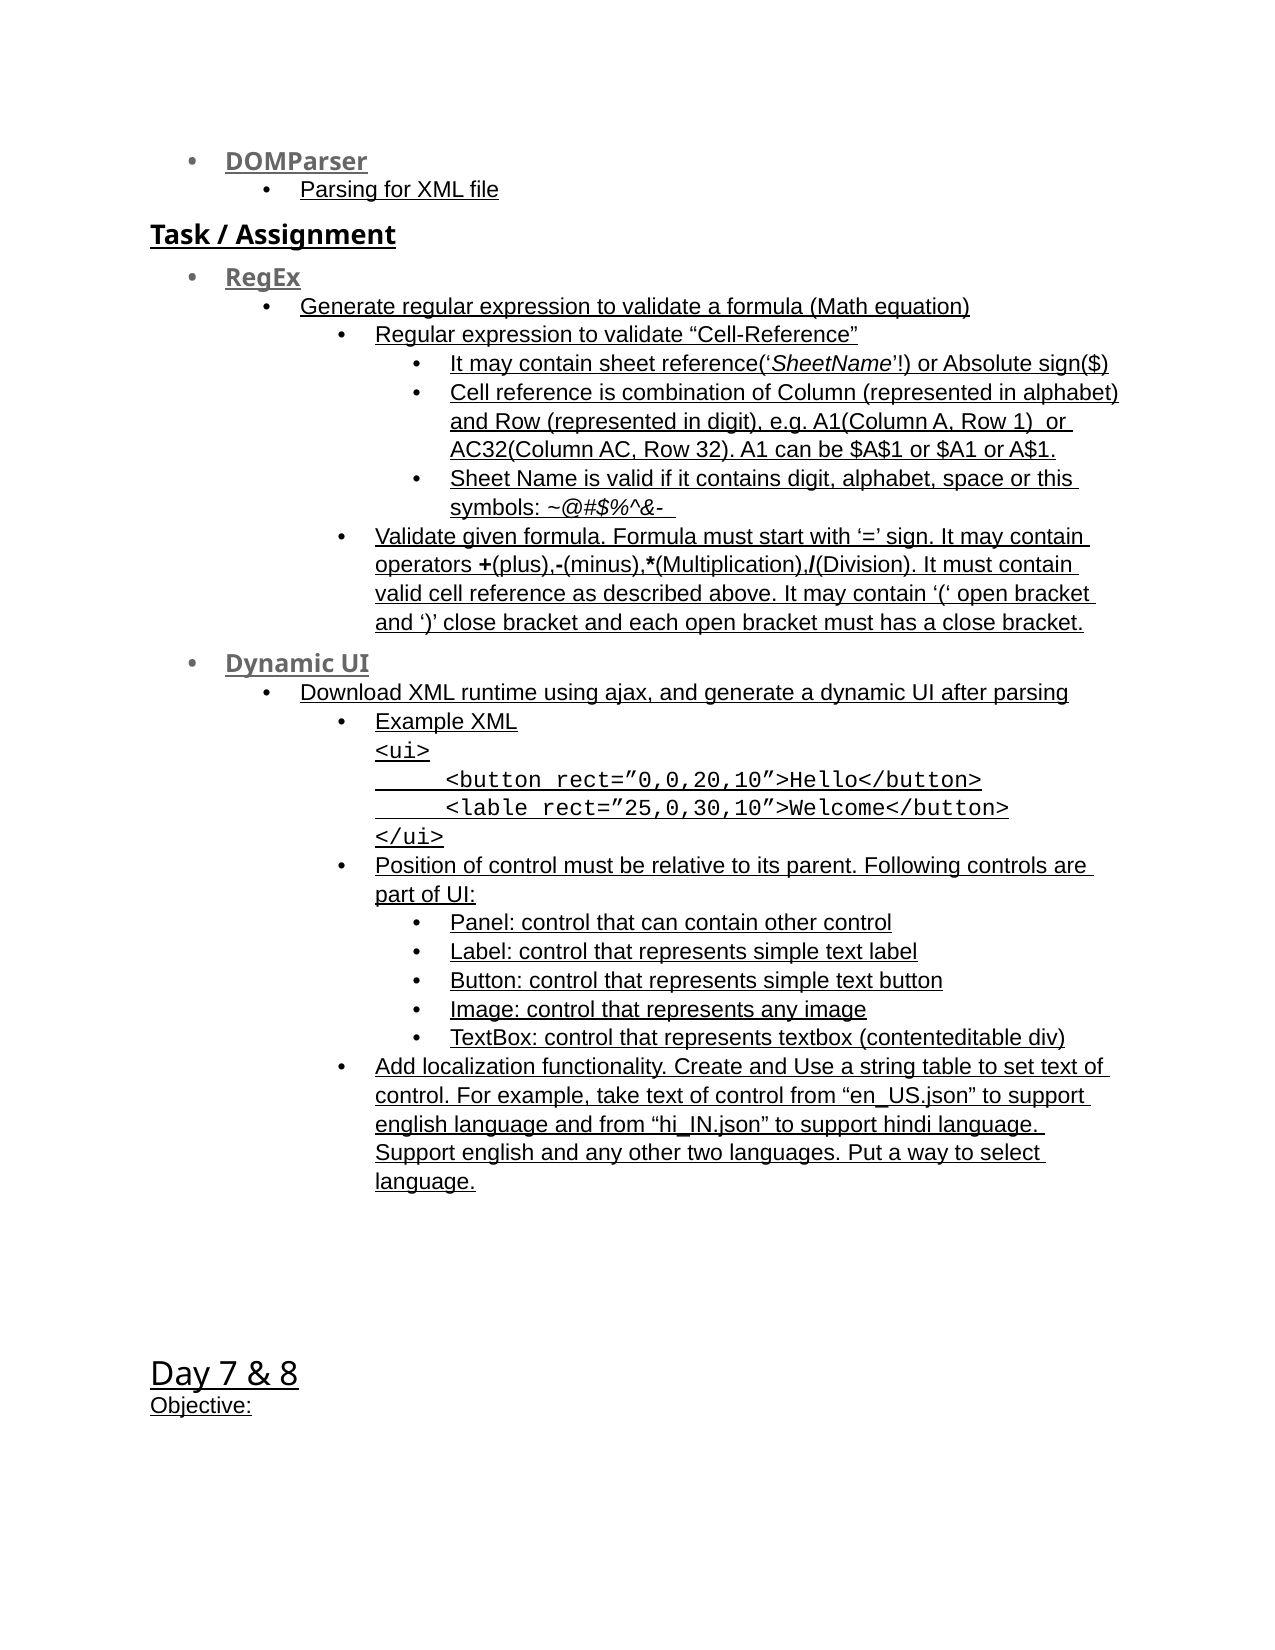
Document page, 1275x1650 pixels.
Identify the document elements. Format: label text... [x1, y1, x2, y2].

list Label: control that represents simple text label [412, 937, 1125, 965]
list Image: control that represents any image [412, 994, 1125, 1023]
text Objective: [150, 1390, 1125, 1419]
list Position of control must be relative to its parent. Following controls are part of UI: [337, 850, 1125, 908]
list Example XML <ui> <button rect=”0,0,20,10”>Hello</button> <lable rect=”25,0,30,10”>Welcome</button> </ui> [337, 707, 1125, 850]
list Generate regular expression to validate a formula (Math equation) [262, 291, 1125, 320]
list Validate given formula. Formula must start with ‘=’ sign. It may contain operators +(plus),-(minus),*(Multiplication),/(Division). It must contain valid cell reference as described above. It may contain ‘(‘ open bracket and ‘)’ close bracket and each open bracket must has a close bracket. [337, 521, 1125, 636]
list Button: control that represents simple text button [412, 965, 1125, 994]
list Sheet Name is valid if it contains digit, alphabet, space or this symbols: ~@#$%^&-_ [412, 464, 1125, 521]
list Add localization functionality. Create and Use a string table to set text of control. For example, take text of control from “en_US.json” to support english language and from “hi_IN.json” to support hindi language. Support english and any other two languages. Put a way to select language. [337, 1052, 1125, 1195]
list Cell reference is combination of Column (represented in alphabet) and Row (represented in digit), e.g. A1(Column A, Row 1) or AC32(Column AC, Row 32). A1 can be $A$1 or $A1 or A$1. [412, 377, 1125, 464]
list Panel: control that can contain other control [412, 908, 1125, 937]
list TextBox: control that represents textbox (contenteditable div) [412, 1023, 1125, 1052]
list Parsing for XML file [262, 175, 1125, 204]
list DOMParser [187, 150, 1125, 175]
list It may contain sheet reference(‘SheetName’!) or Absolute sign($) [412, 349, 1125, 377]
list Dynamic UI [187, 653, 1125, 678]
list Regular expression to validate “Cell-Reference” [337, 320, 1125, 349]
text Task / Assignment [150, 224, 1125, 249]
list Download XML runtime using ajax, and generate a dynamic UI after parsing [262, 678, 1125, 707]
text Day 7 & 8 [150, 1365, 1125, 1390]
list RegEx [187, 266, 1125, 291]
